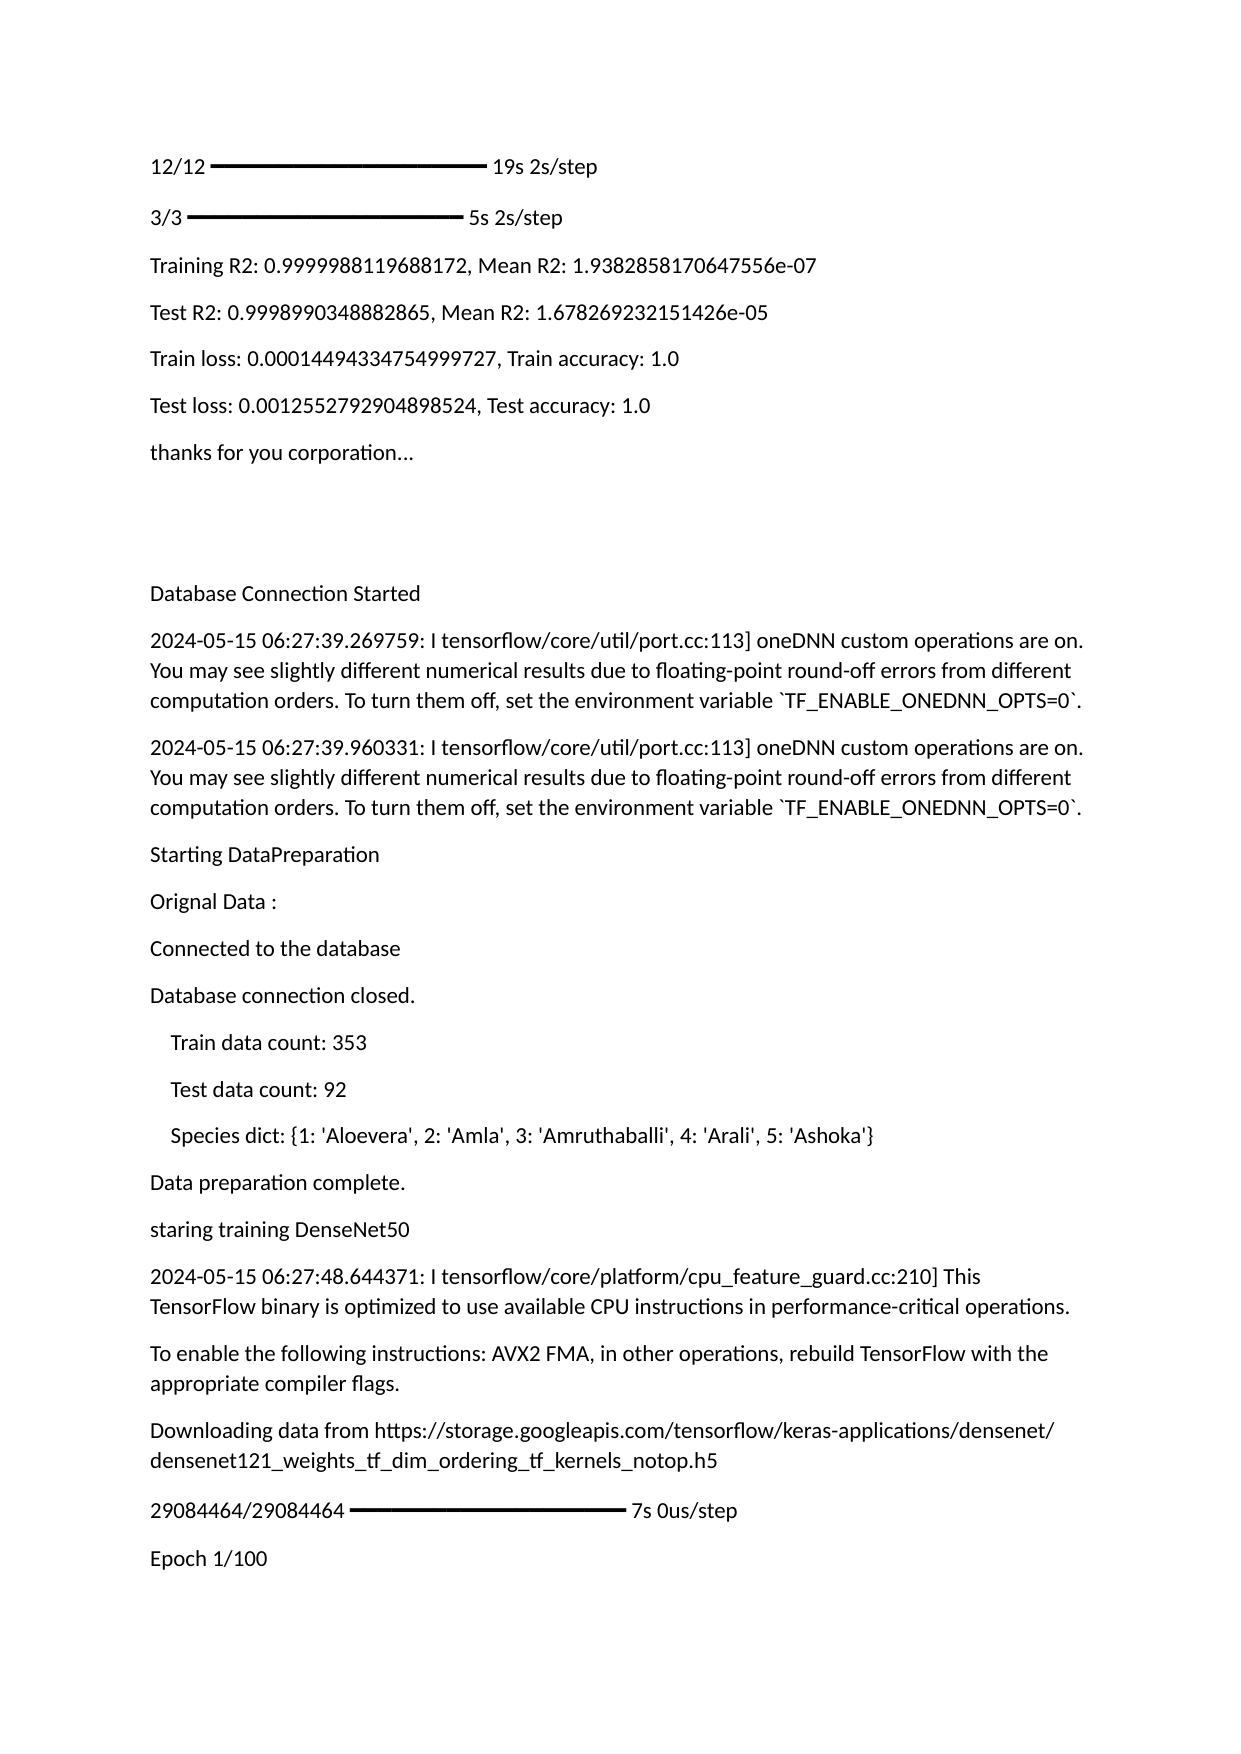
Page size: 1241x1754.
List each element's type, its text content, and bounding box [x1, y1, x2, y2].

text Database connection closed. [150, 981, 1090, 1009]
text Training R2: 0.9999988119688172, Mean R2: 1.9382858170647556e-07 [150, 251, 1090, 279]
text To enable the following instructions: AVX2 FMA, in other operations, rebuild TensorFlow with the appropriate compiler flags. [150, 1339, 1090, 1398]
text Test R2: 0.9998990348882865, Mean R2: 1.678269232151426e-05 [150, 298, 1090, 326]
text 12/12 ━━━━━━━━━━━━━━━━━━━━ 19s 2s/step [150, 150, 1090, 181]
text staring training DenseNet50 [150, 1215, 1090, 1243]
text Database Connection Started [150, 579, 1090, 607]
text Downloading data from https://storage.googleapis.com/tensorflow/keras-applications/densenet/densenet121_weights_tf_dim_ordering_tf_kernels_notop.h5 [150, 1416, 1090, 1475]
text Connected to the database [150, 934, 1090, 962]
text Starting DataPreparation [150, 840, 1090, 868]
text Data preparation complete. [150, 1168, 1090, 1197]
text Epoch 1/100 [150, 1544, 1090, 1572]
text Species dict: {1: 'Aloevera', 2: 'Amla', 3: 'Amruthaballi', 4: 'Arali', 5: 'Ashoka'} [150, 1122, 1090, 1150]
text Test data count: 92 [150, 1075, 1090, 1103]
text 29084464/29084464 ━━━━━━━━━━━━━━━━━━━━ 7s 0us/step [150, 1493, 1090, 1525]
text thanks for you corporation... [150, 438, 1090, 466]
text 2024-05-15 06:27:39.269759: I tensorflow/core/util/port.cc:113] oneDNN custom operations are on. You may see slightly different numerical results due to floating-point round-off errors from different computation orders. To turn them off, set the environment variable `TF_ENABLE_ONEDNN_OPTS=0`. [150, 626, 1090, 714]
text 2024-05-15 06:27:48.644371: I tensorflow/core/platform/cpu_feature_guard.cc:210] This TensorFlow binary is optimized to use available CPU instructions in performance-critical operations. [150, 1262, 1090, 1321]
text Test loss: 0.0012552792904898524, Test accuracy: 1.0 [150, 391, 1090, 419]
text Train loss: 0.00014494334754999727, Train accuracy: 1.0 [150, 344, 1090, 373]
text Train data count: 353 [150, 1028, 1090, 1056]
text 2024-05-15 06:27:39.960331: I tensorflow/core/util/port.cc:113] oneDNN custom operations are on. You may see slightly different numerical results due to floating-point round-off errors from different computation orders. To turn them off, set the environment variable `TF_ENABLE_ONEDNN_OPTS=0`. [150, 733, 1090, 822]
text Orignal Data : [150, 887, 1090, 915]
text 3/3 ━━━━━━━━━━━━━━━━━━━━ 5s 2s/step [150, 200, 1090, 232]
